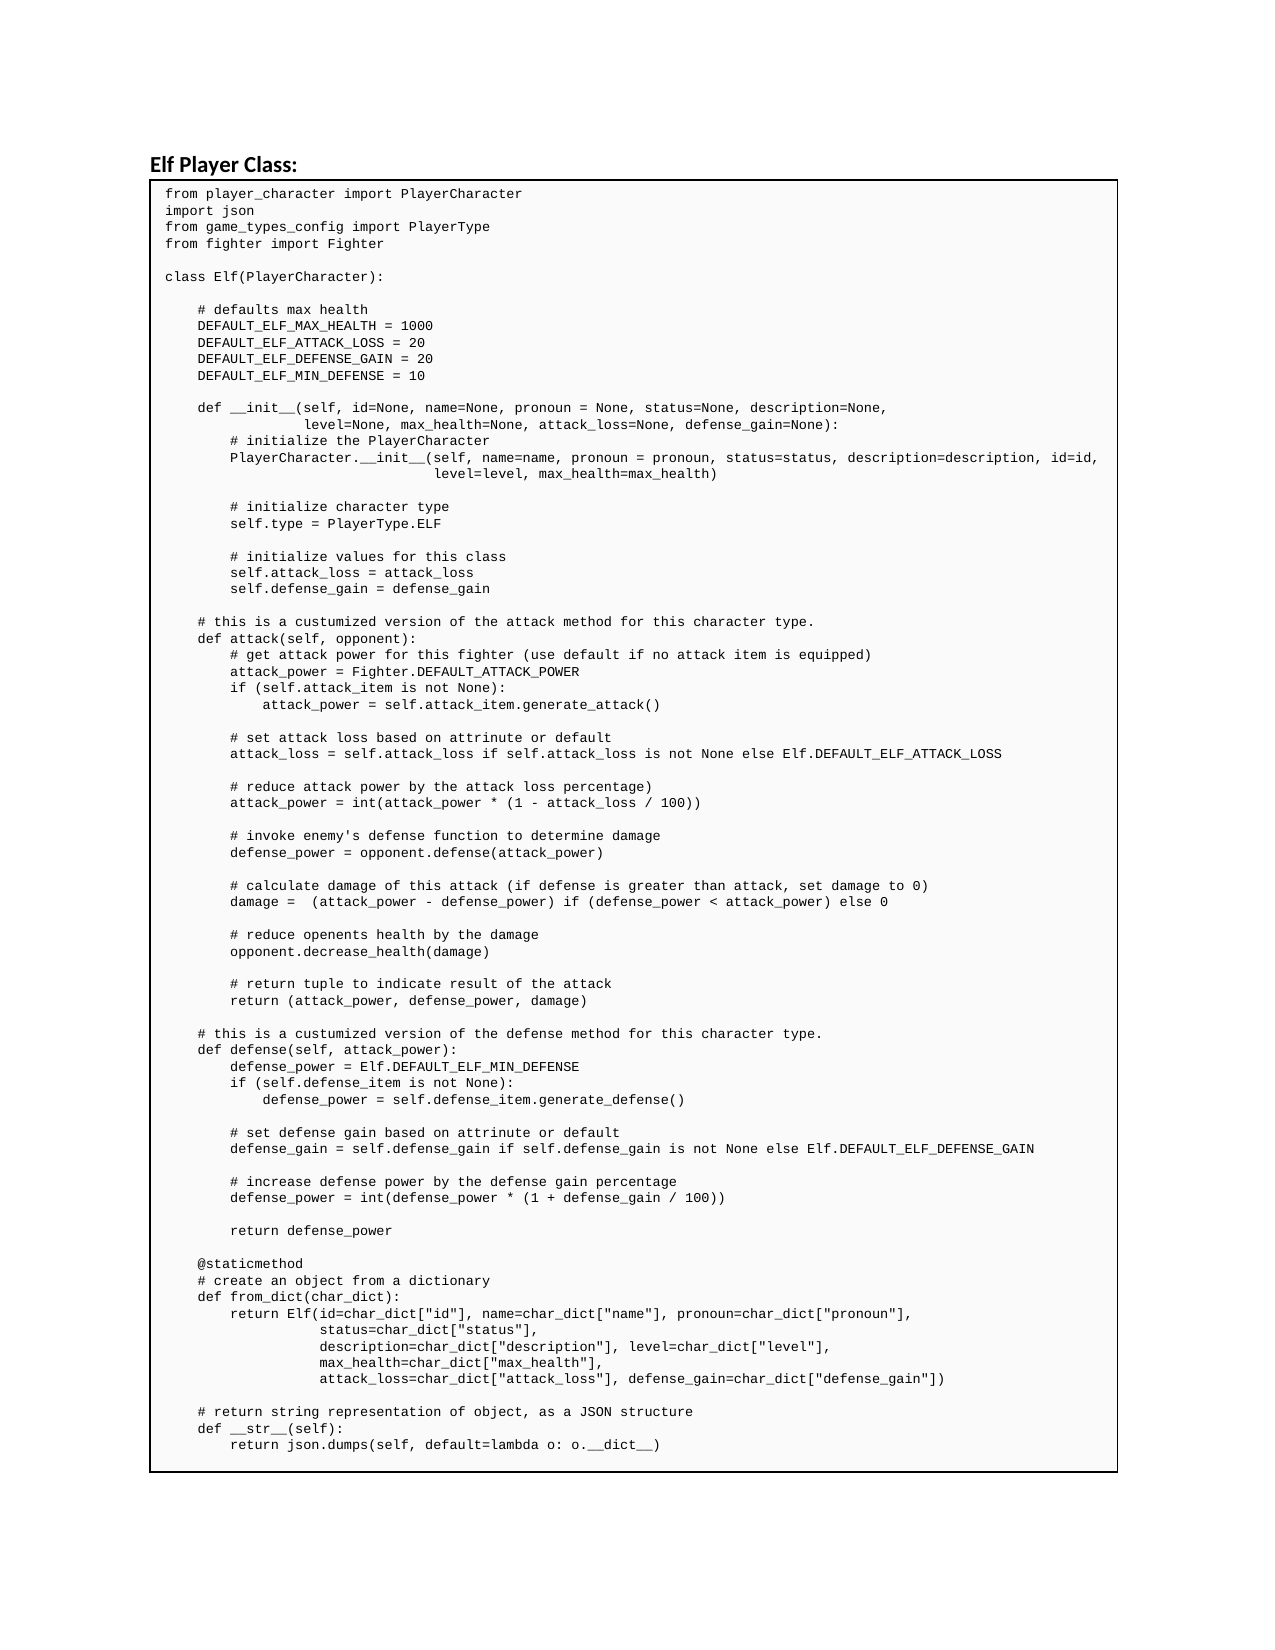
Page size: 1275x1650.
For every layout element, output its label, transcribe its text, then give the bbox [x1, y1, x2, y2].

text Elf Player Class: [150, 150, 1125, 178]
